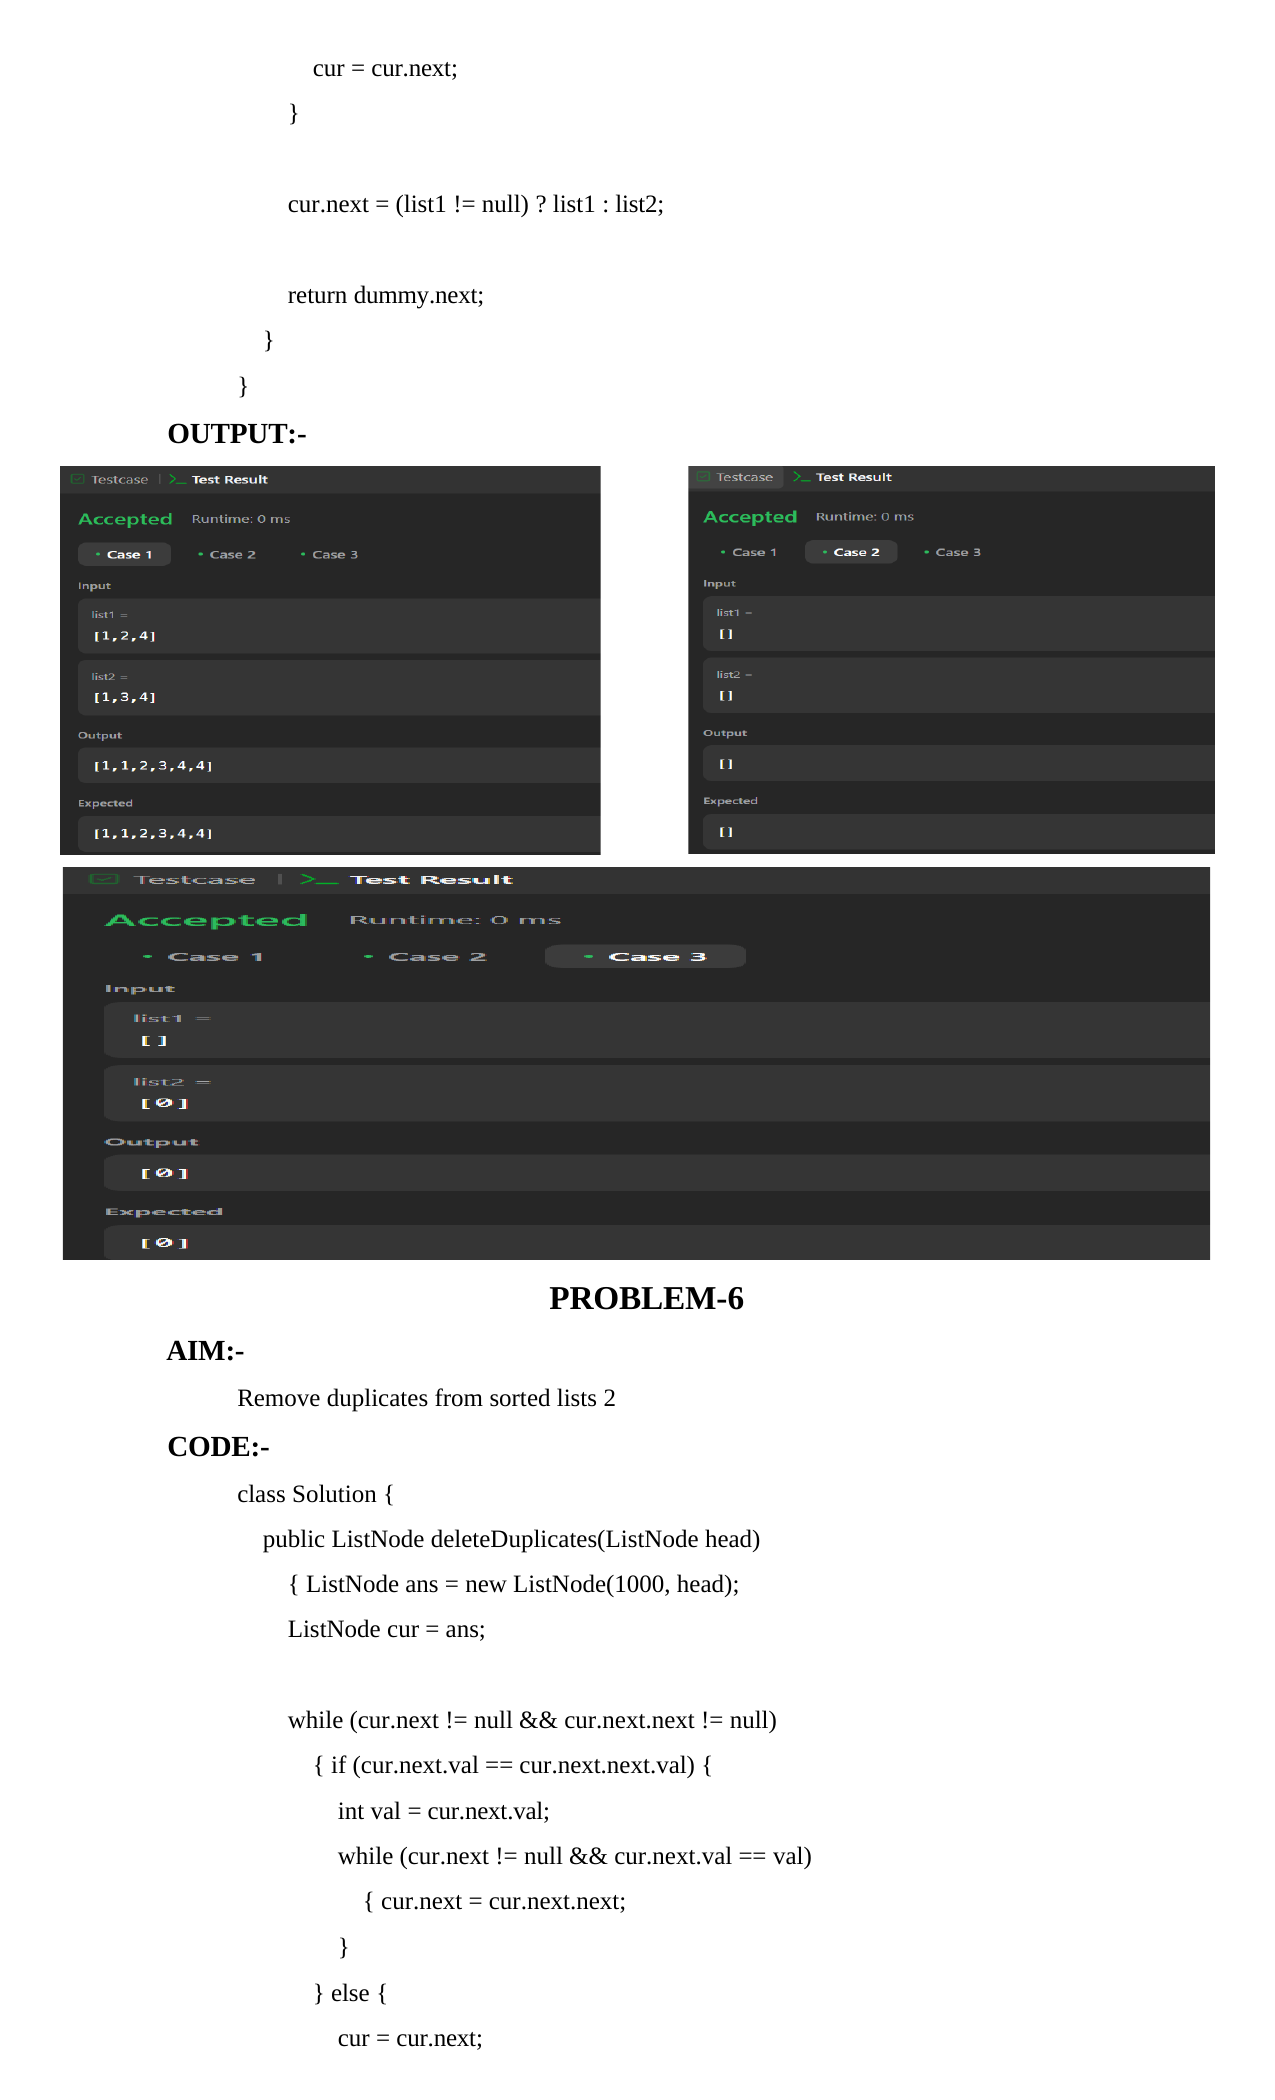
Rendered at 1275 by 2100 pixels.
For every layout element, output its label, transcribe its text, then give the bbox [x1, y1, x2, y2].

text class Solution { [237, 1479, 1237, 1508]
text CODE:- [167, 1429, 1237, 1462]
text OUTPUT:- [167, 416, 1237, 450]
text cur = cur.next; [313, 53, 1237, 81]
text return dummy.next; [288, 280, 1237, 308]
text AIM:- [57, 1333, 354, 1367]
picture [688, 466, 1215, 854]
text while (cur.next != null && cur.next.val == val) { cur.next = cur.next.next; [338, 1841, 901, 1915]
text cur = cur.next; [338, 2023, 1237, 2052]
text } [288, 98, 1237, 127]
text public ListNode deleteDuplicates(ListNode head) { ListNode ans = new ListNode(1000, head); ListNode cur = ans; [263, 1524, 791, 1643]
text } [338, 1932, 1237, 1961]
text } [237, 371, 1237, 399]
text cur.next = (list1 != null) ? list1 : list2; [288, 189, 1237, 218]
text while (cur.next != null && cur.next.next != null) { if (cur.next.val == cur.next.next.val) { [288, 1705, 791, 1779]
picture [62, 867, 1211, 1260]
picture [60, 466, 601, 855]
text } else { [313, 1978, 1237, 2006]
text Remove duplicates from sorted lists 2 [237, 1383, 1237, 1412]
text } [263, 325, 1237, 354]
text int val = cur.next.val; [338, 1796, 1237, 1825]
